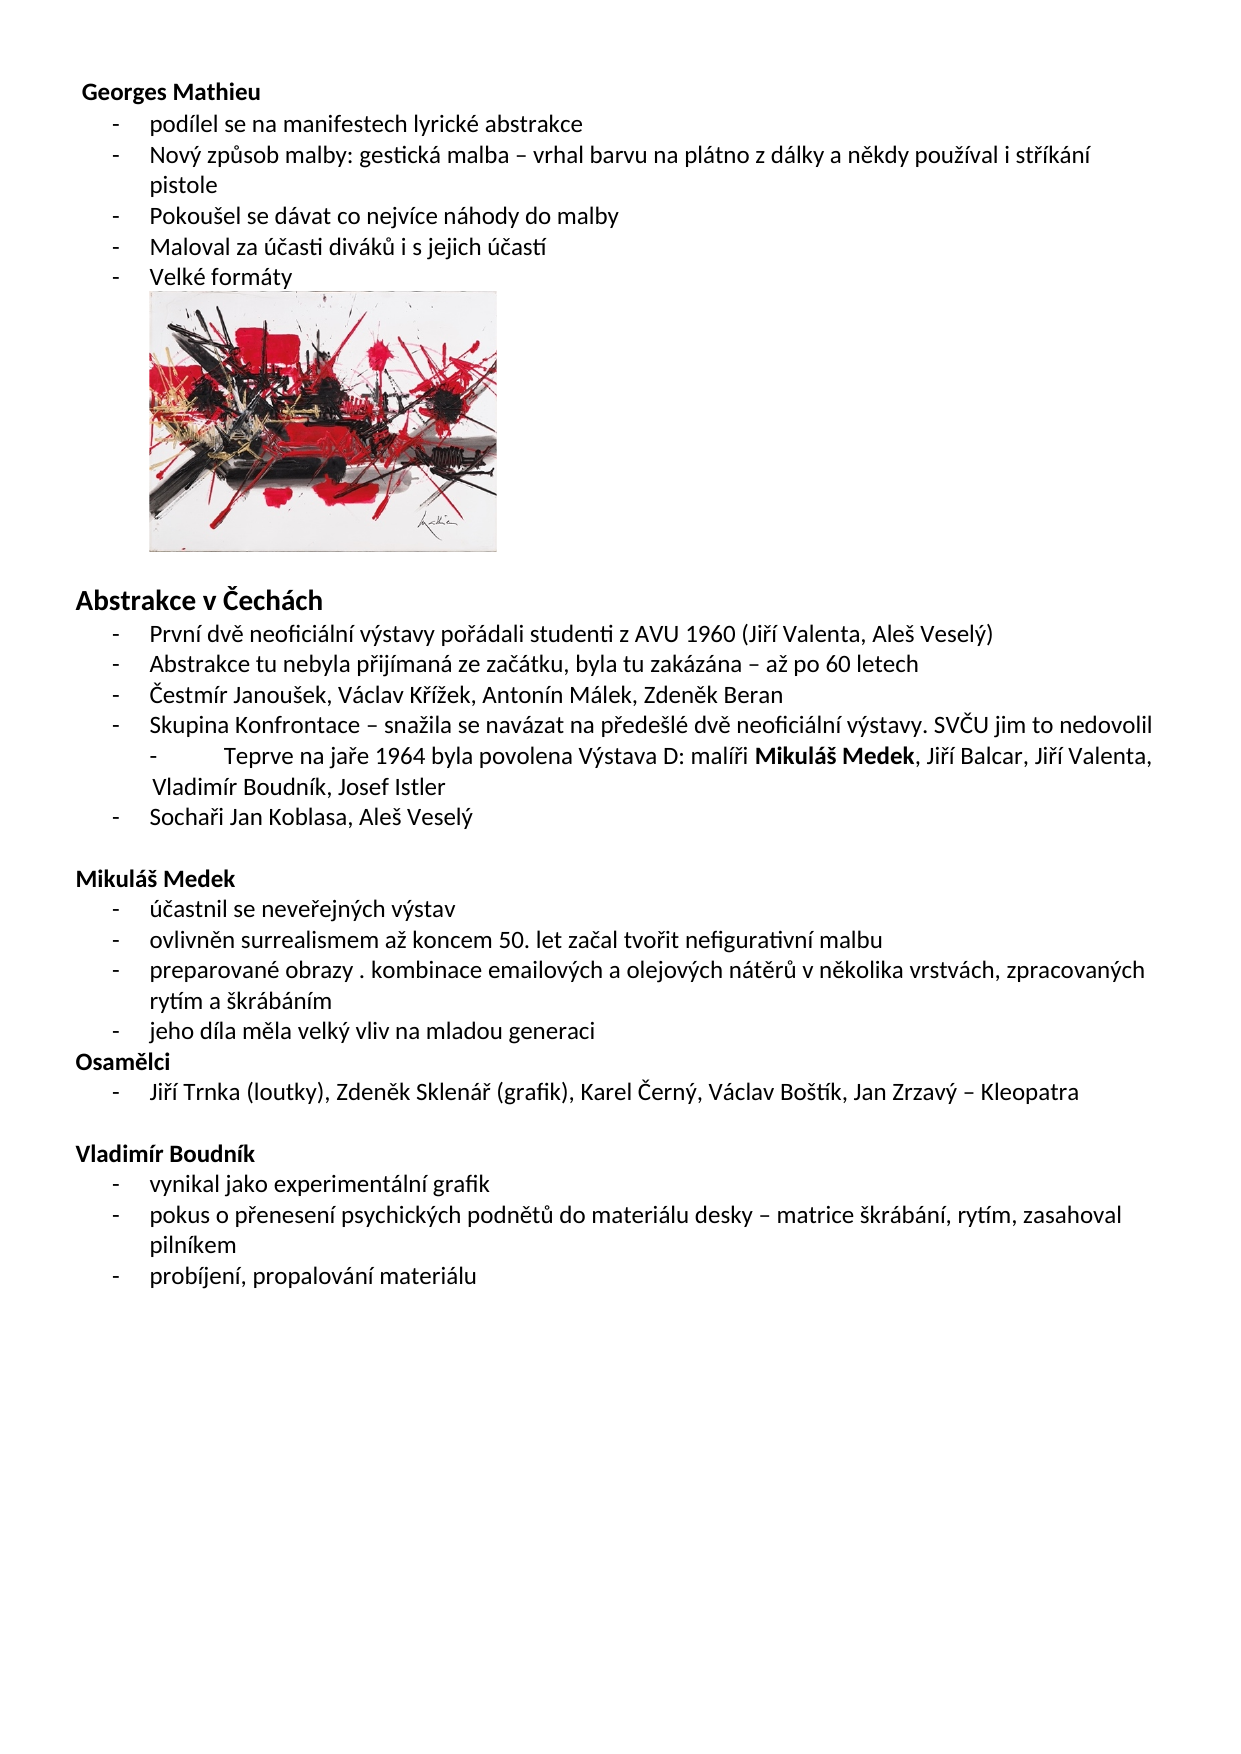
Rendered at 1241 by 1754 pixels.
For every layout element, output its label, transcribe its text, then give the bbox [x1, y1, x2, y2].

picture [149, 291, 497, 552]
text Vladimír Boudník [75, 1138, 1155, 1168]
list Maloval za účasti diváků i s jejich účastí [112, 231, 1155, 261]
list Pokoušel se dávat co nejvíce náhody do malby [112, 200, 1155, 231]
list Nový způsob malby: gestická malba – vrhal barvu na plátno z dálky a někdy používal i stříkání pistole [112, 139, 1155, 200]
list Skupina Konfrontace – snažila se navázat na předešlé dvě neoficiální výstavy. SVČU jim to nedovolil - Teprve na jaře 1964 byla povolena Výstava D: malíři Mikuláš Medek, Jiří Balcar, Jiří Valenta, [112, 710, 1155, 771]
list Jiří Trnka (loutky), Zdeněk Sklenář (grafik), Karel Černý, Václav Boštík, Jan Zrzavý – Kleopatra [112, 1076, 1155, 1107]
list účastnil se neveřejných výstav [112, 893, 1155, 924]
text Mikuláš Medek [75, 863, 1155, 893]
text Abstrakce v Čechách [75, 582, 1155, 618]
text Georges Mathieu [76, 76, 1155, 106]
list preparované obrazy . kombinace emailových a olejových nátěrů v několika vrstvách, zpracovaných rytím a škrábáním [112, 954, 1155, 1015]
list vynikal jako experimentální grafik [112, 1168, 1155, 1199]
list Velké formáty [112, 261, 1155, 292]
list Čestmír Janoušek, Václav Křížek, Antonín Málek, Zdeněk Beran [112, 679, 1155, 710]
list podílel se na manifestech lyrické abstrakce [112, 108, 1155, 139]
list Abstrakce tu nebyla přijímaná ze začátku, byla tu zakázána – až po 60 letech [112, 649, 1155, 679]
list pokus o přenesení psychických podnětů do materiálu desky – matrice škrábání, rytím, zasahoval pilníkem [112, 1199, 1155, 1260]
list probíjení, propalování materiálu [112, 1260, 1155, 1291]
text Vladimír Boudník, Josef Istler [152, 771, 1155, 801]
list ovlivněn surrealismem až koncem 50. let začal tvořit nefigurativní malbu [112, 924, 1155, 954]
list jeho díla měla velký vliv na mladou generaci [112, 1015, 1155, 1046]
list Sochaři Jan Koblasa, Aleš Veselý [112, 801, 1155, 832]
text Osamělci [75, 1046, 1155, 1076]
list První dvě neoficiální výstavy pořádali studenti z AVU 1960 (Jiří Valenta, Aleš Veselý) [112, 618, 1155, 649]
